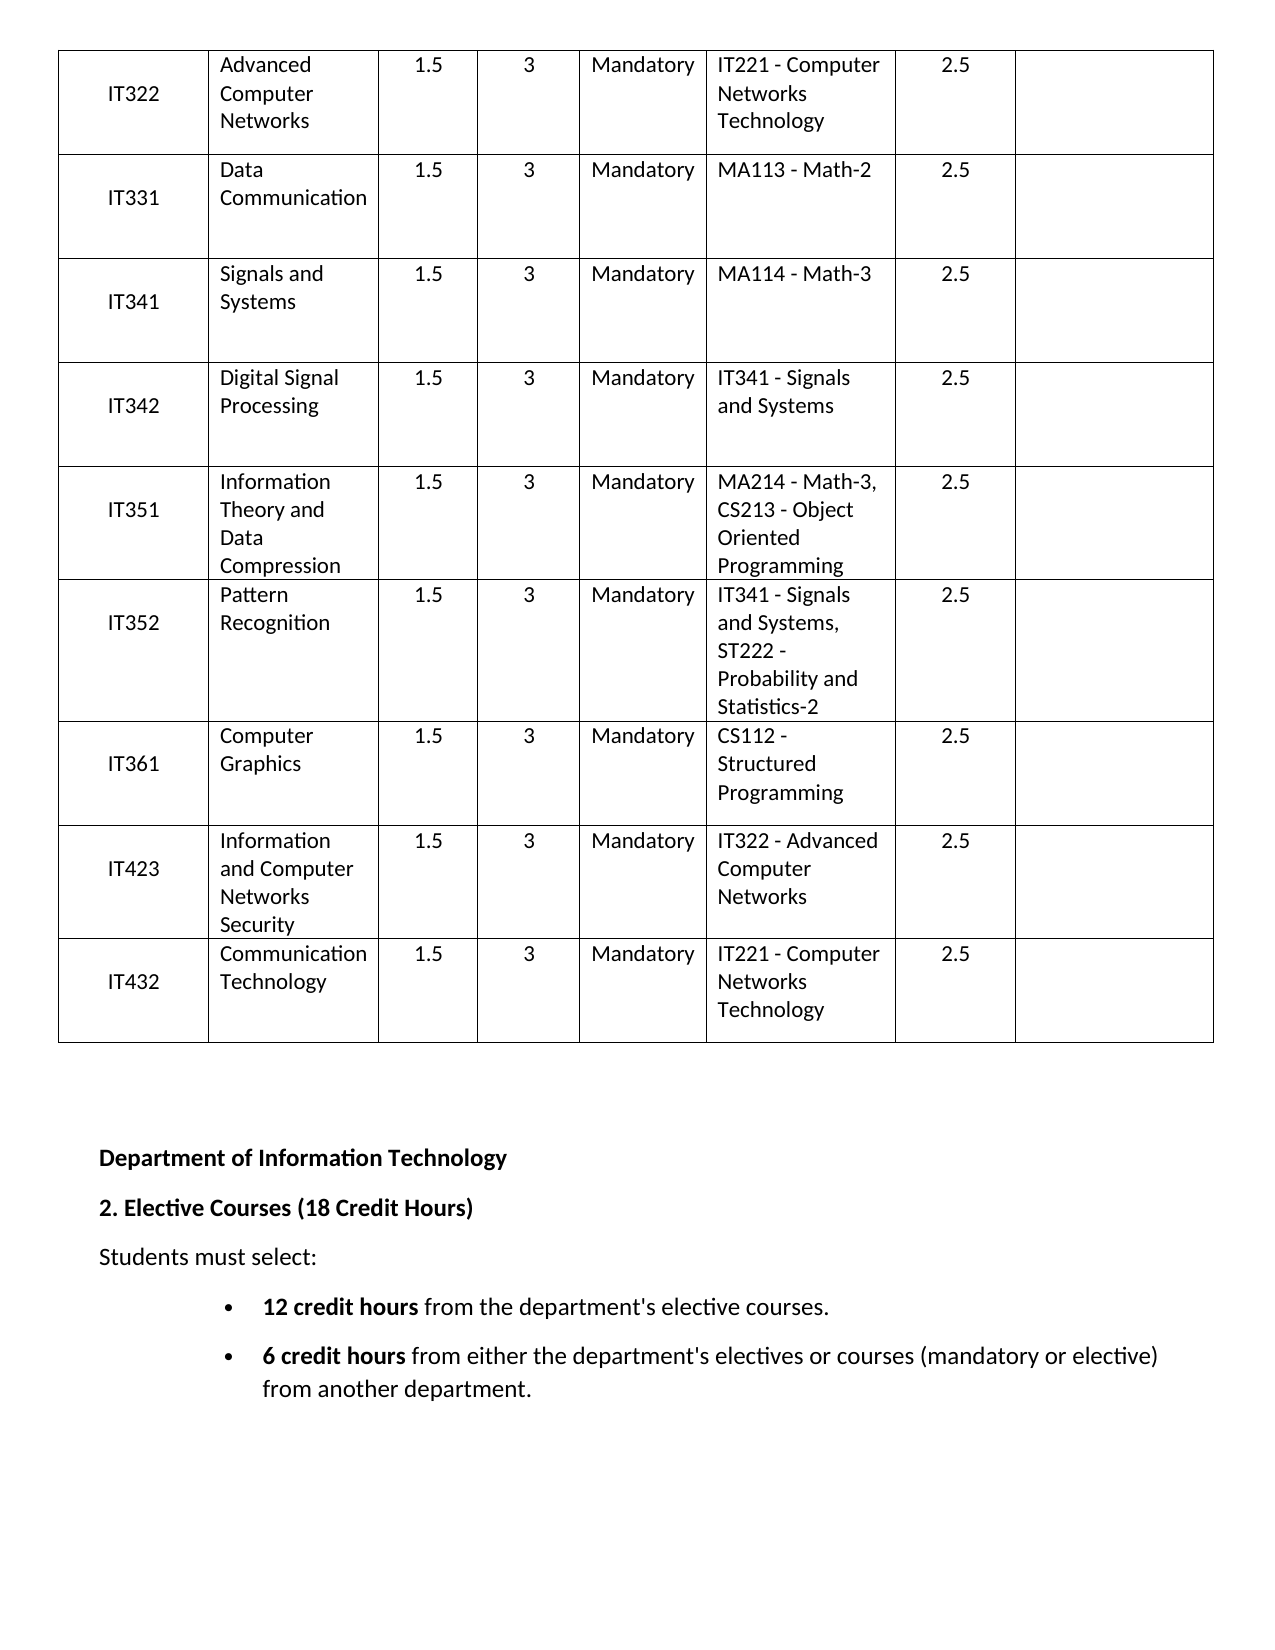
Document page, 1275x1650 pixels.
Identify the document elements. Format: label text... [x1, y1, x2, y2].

table_cell 2.5 [896, 939, 1015, 1042]
table_cell Mandatory [580, 363, 706, 466]
table_cell [1016, 826, 1213, 938]
table_cell 2.5 [896, 722, 1015, 825]
table_cell 1.5 [379, 826, 477, 938]
list 12 credit hours from the department's elective courses. [225, 1291, 1162, 1321]
text 2. Elective Courses (18 Credit Hours) [99, 1192, 1162, 1222]
table_cell IT221 - Computer Networks Technology [707, 939, 895, 1042]
table_cell 2.5 [896, 826, 1015, 938]
table_cell 2.5 [896, 363, 1015, 466]
table_cell 2.5 [896, 155, 1015, 258]
table_cell 2.5 [896, 259, 1015, 362]
table_cell 1.5 [379, 939, 477, 1042]
table_cell Mandatory [580, 259, 706, 362]
table_cell 1.5 [379, 259, 477, 362]
table_cell 3 [478, 939, 579, 1042]
table_cell 1.5 [379, 467, 477, 579]
table_cell Digital Signal Processing [209, 363, 378, 466]
table_cell [1016, 722, 1213, 825]
table_cell Information and Computer Networks Security [209, 826, 378, 938]
table_header 3 [478, 51, 579, 154]
table_cell [1016, 363, 1213, 466]
text Students must select: [99, 1241, 1162, 1272]
table_header 1.5 [379, 51, 477, 154]
table_cell Communication Technology [209, 939, 378, 1042]
table_cell 1.5 [379, 155, 477, 258]
table_cell IT341 - Signals and Systems, ST222 - Probability and Statistics-2 [707, 580, 895, 721]
table_cell IT322 - Advanced Computer Networks [707, 826, 895, 938]
table_cell CS112 - Structured Programming [707, 722, 895, 825]
table_cell [1016, 580, 1213, 721]
table_cell MA114 - Math-3 [707, 259, 895, 362]
table_cell IT361 [59, 722, 208, 825]
table_cell IT432 [59, 939, 208, 1042]
table_cell [1016, 939, 1213, 1042]
table_cell Signals and Systems [209, 259, 378, 362]
table_cell Mandatory [580, 939, 706, 1042]
table_cell 3 [478, 467, 579, 579]
table_cell Mandatory [580, 722, 706, 825]
table_cell Pattern Recognition [209, 580, 378, 721]
table_cell 3 [478, 155, 579, 258]
table_cell Mandatory [580, 580, 706, 721]
table_cell IT331 [59, 155, 208, 258]
table_cell [1016, 259, 1213, 362]
table_cell 3 [478, 722, 579, 825]
table_cell Mandatory [580, 467, 706, 579]
table_cell IT352 [59, 580, 208, 721]
table_cell 3 [478, 580, 579, 721]
table_header IT221 - Computer Networks Technology [707, 51, 895, 154]
table_cell [1016, 467, 1213, 579]
table_cell 3 [478, 259, 579, 362]
table_cell Mandatory [580, 826, 706, 938]
table_cell IT341 - Signals and Systems [707, 363, 895, 466]
table_cell MA214 - Math-3, CS213 - Object Oriented Programming [707, 467, 895, 579]
text Department of Information Technology [99, 1142, 1162, 1173]
table_header IT322 [59, 51, 208, 154]
list 6 credit hours from either the department's electives or courses (mandatory or elective) from another department. [225, 1341, 1162, 1404]
table_cell IT341 [59, 259, 208, 362]
table_cell MA113 - Math-2 [707, 155, 895, 258]
table_cell 2.5 [896, 580, 1015, 721]
table_cell 3 [478, 826, 579, 938]
table_cell Computer Graphics [209, 722, 378, 825]
table_cell [1016, 155, 1213, 258]
table_cell Data Communication [209, 155, 378, 258]
table_header Mandatory [580, 51, 706, 154]
table_header [1016, 51, 1213, 154]
table_cell 2.5 [896, 467, 1015, 579]
table_cell Information Theory and Data Compression [209, 467, 378, 579]
table_cell 1.5 [379, 722, 477, 825]
table_cell IT351 [59, 467, 208, 579]
table_header Advanced Computer Networks [209, 51, 378, 154]
table_cell IT342 [59, 363, 208, 466]
table_cell 1.5 [379, 363, 477, 466]
table_cell IT423 [59, 826, 208, 938]
table_cell 1.5 [379, 580, 477, 721]
table_header 2.5 [896, 51, 1015, 154]
table_cell 3 [478, 363, 579, 466]
table_cell Mandatory [580, 155, 706, 258]
